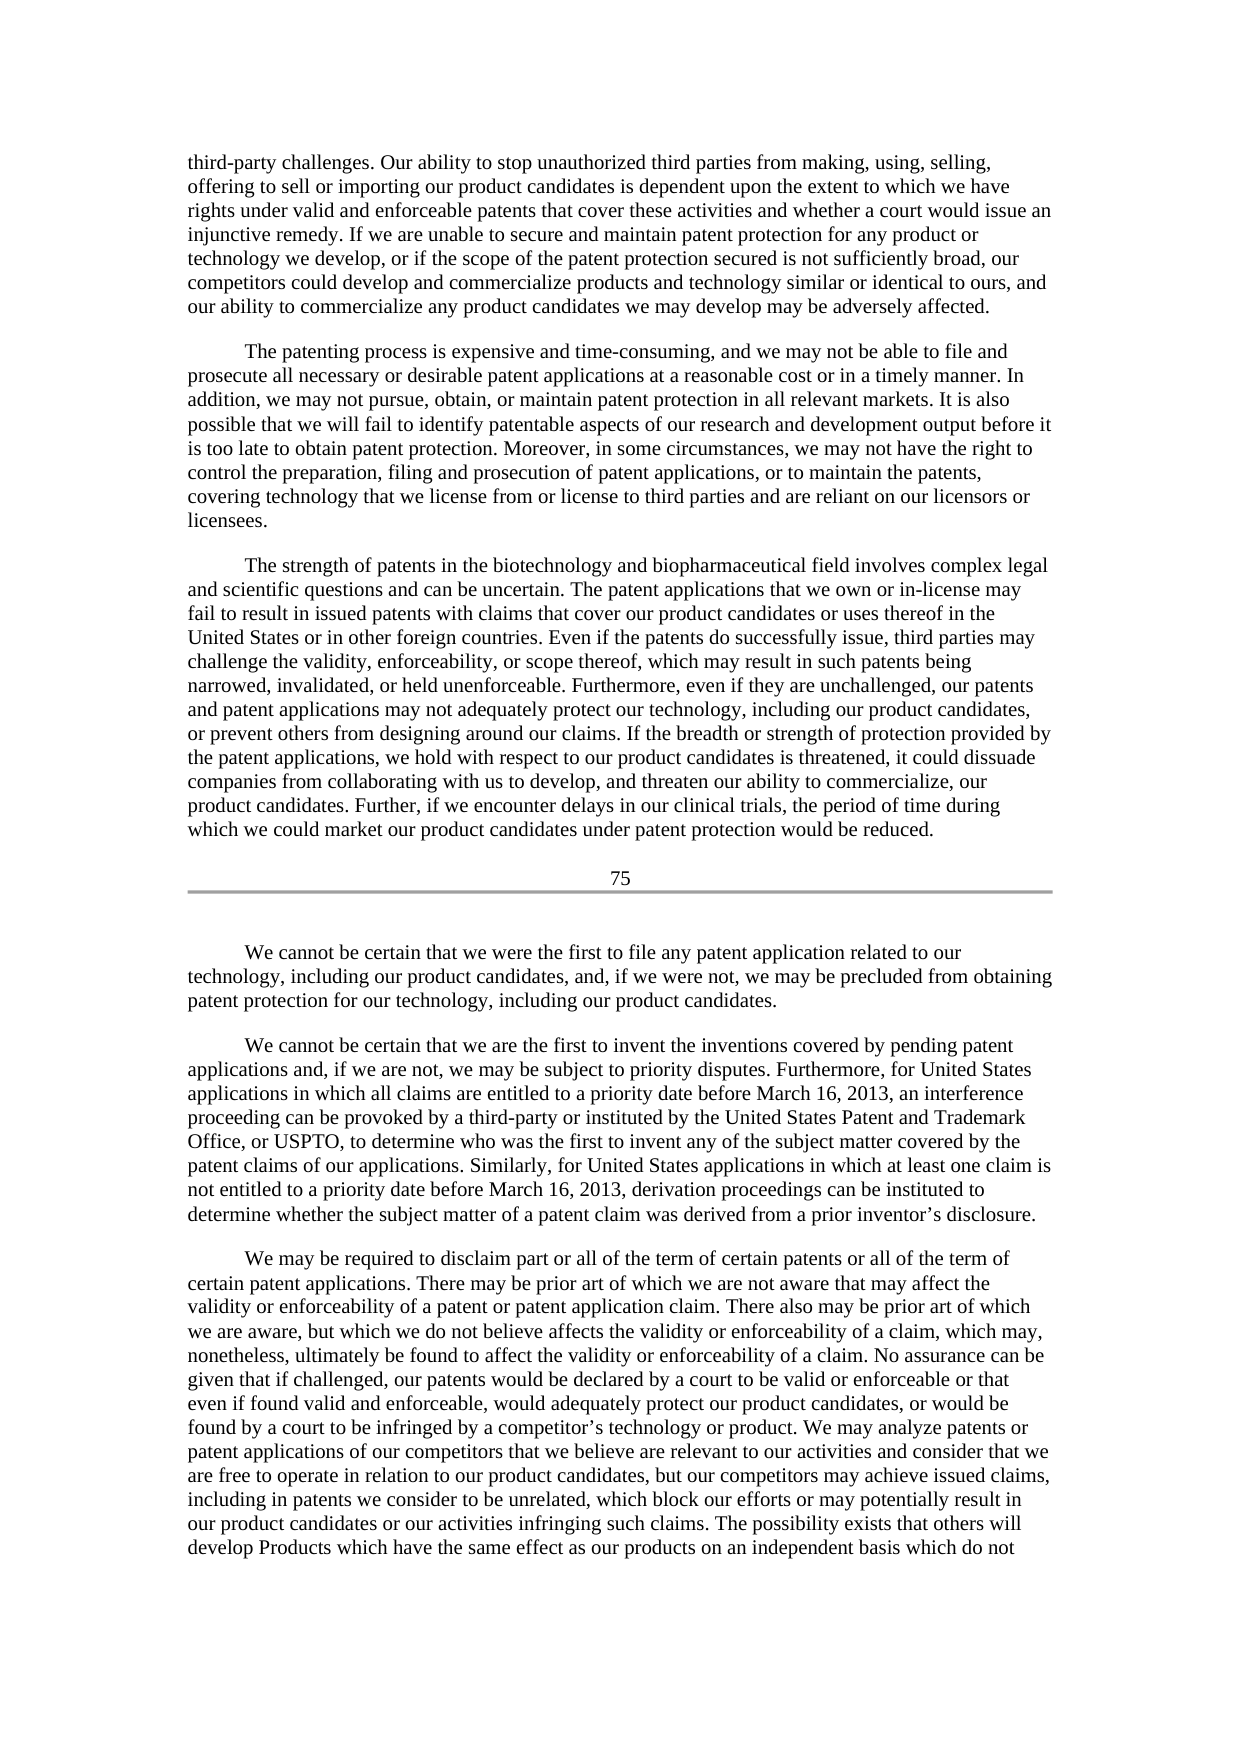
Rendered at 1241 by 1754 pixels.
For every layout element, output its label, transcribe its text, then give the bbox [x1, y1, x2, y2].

text The strength of patents in the biotechnology and biopharmaceutical field involves complex legal and scientific questions and can be uncertain. The patent applications that we own or in-license may fail to result in issued patents with claims that cover our product candidates or uses thereof in the United States or in other foreign countries. Even if the patents do successfully issue, third parties may challenge the validity, enforceability, or scope thereof, which may result in such patents being narrowed, invalidated, or held unenforceable. Furthermore, even if they are unchallenged, our patents and patent applications may not adequately protect our technology, including our product candidates, or prevent others from designing around our claims. If the breadth or strength of protection provided by the patent applications, we hold with respect to our product candidates is threatened, it could dissuade companies from collaborating with us to develop, and threaten our ability to commercialize, our product candidates. Further, if we encounter delays in our clinical trials, the period of time during which we could market our product candidates under patent protection would be reduced. [187, 553, 1053, 841]
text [187, 1246, 1053, 1559]
text We cannot be certain that we are the first to invent the inventions covered by pending patent applications and, if we are not, we may be subject to priority disputes. Furthermore, for United States applications in which all claims are entitled to a priority date before March 16, 2013, an interference proceeding can be provoked by a third-party or instituted by the United States Patent and Trademark Office, or USPTO, to determine who was the first to invent any of the subject matter covered by the patent claims of our applications. Similarly, for United States applications in which at least one claim is not entitled to a priority date before March 16, 2013, derivation proceedings can be instituted to determine whether the subject matter of a patent claim was derived from a prior inventor’s disclosure. [187, 1033, 1053, 1226]
text 75 [187, 866, 1053, 890]
text The patenting process is expensive and time-consuming, and we may not be able to file and prosecute all necessary or desirable patent applications at a reasonable cost or in a timely manner. In addition, we may not pursue, obtain, or maintain patent protection in all relevant markets. It is also possible that we will fail to identify patentable aspects of our research and development output before it is too late to obtain patent protection. Moreover, in some circumstances, we may not have the right to control the preparation, filing and prosecution of patent applications, or to maintain the patents, covering technology that we license from or license to third parties and are reliant on our licensors or licensees. [187, 339, 1053, 532]
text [187, 150, 1053, 318]
text We cannot be certain that we were the first to file any patent application related to our technology, including our product candidates, and, if we were not, we may be precluded from obtaining patent protection for our technology, including our product candidates. [187, 940, 1053, 1012]
